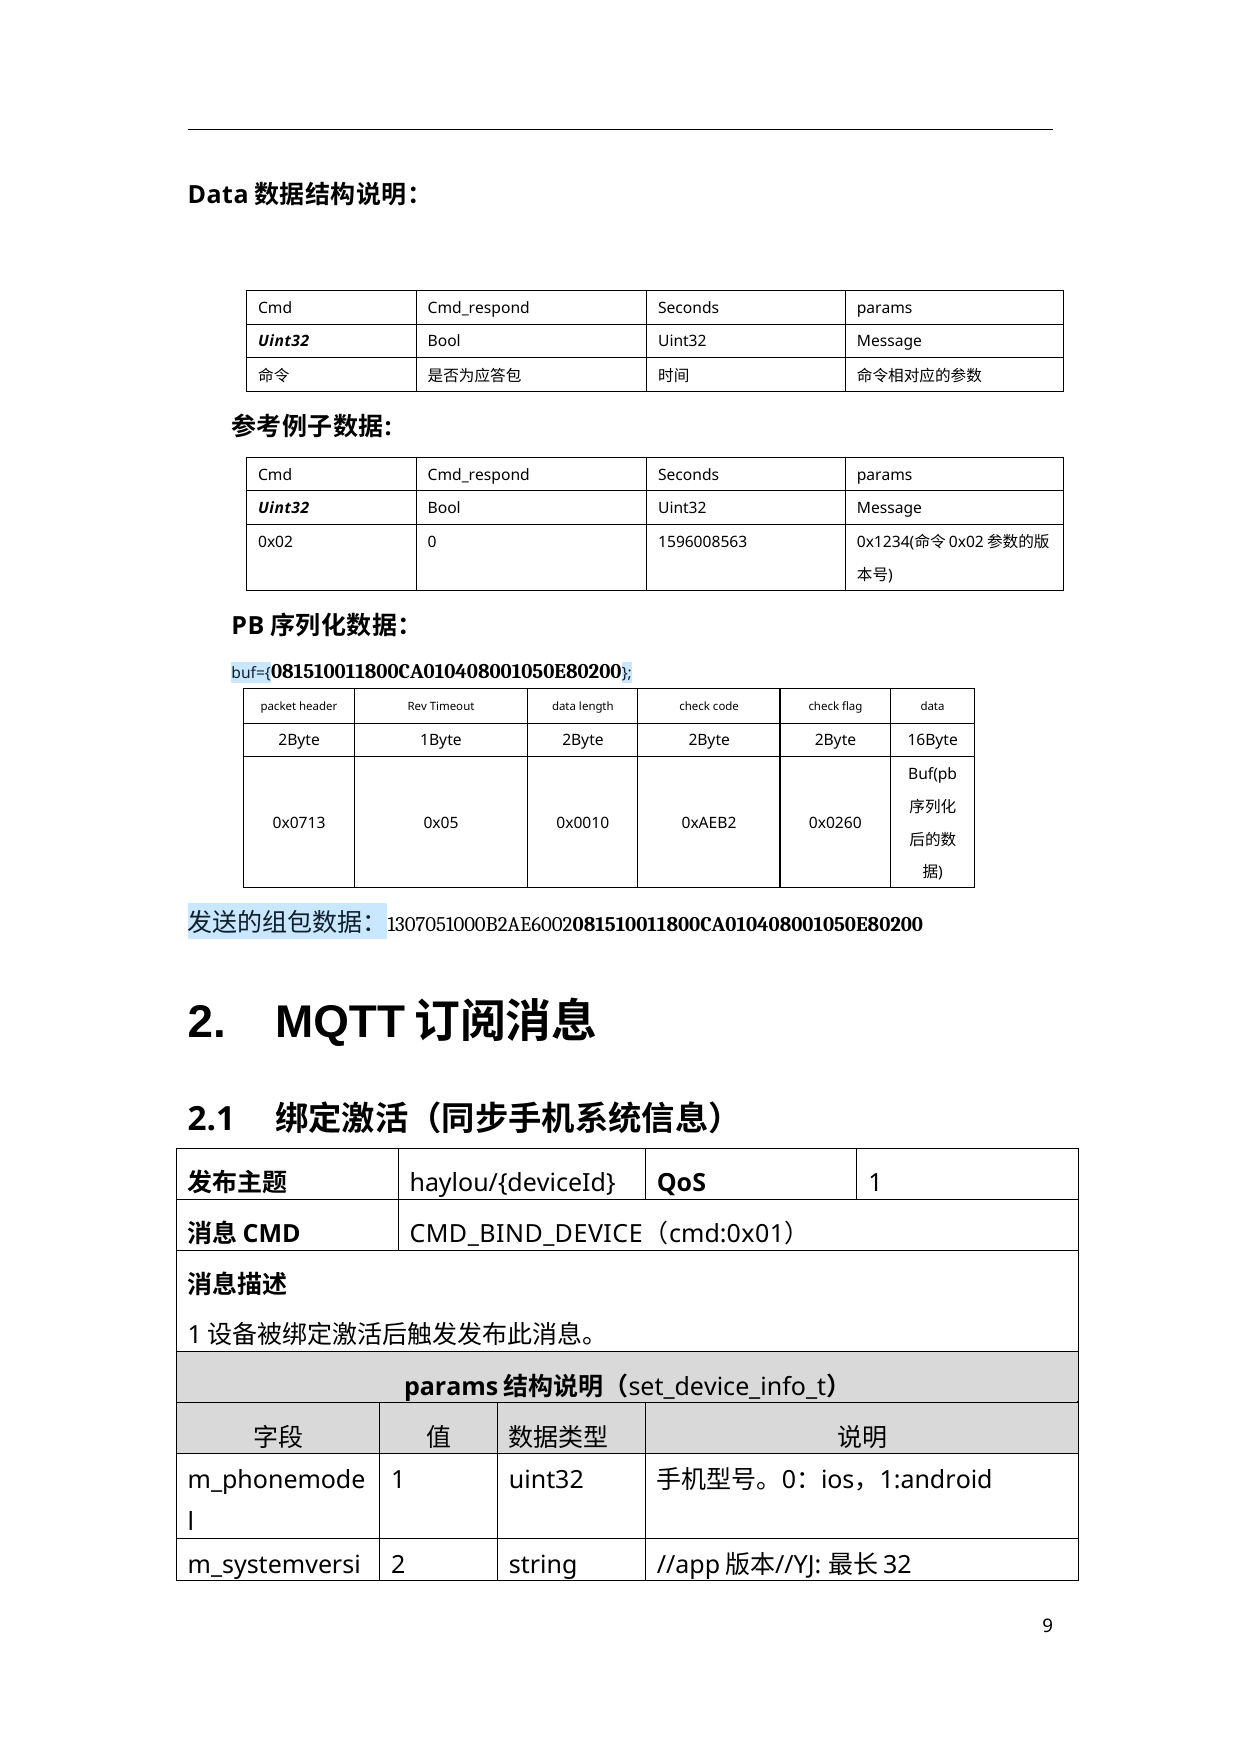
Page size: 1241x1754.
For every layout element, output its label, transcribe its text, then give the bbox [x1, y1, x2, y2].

table_cell //app版本//YJ: 最长32 [646, 1539, 1078, 1580]
table_cell Message [846, 325, 1063, 357]
table_cell 字段 [177, 1403, 379, 1453]
table_cell 0x0260 [781, 757, 890, 887]
table_cell 命令 [247, 358, 416, 391]
table_cell 0 [417, 525, 646, 590]
table_header packet header [244, 689, 354, 722]
table_cell 0x02 [247, 525, 416, 590]
subtitle 绑定激活（同步手机系统信息） [187, 1083, 1053, 1148]
table_cell m_phonemodel [177, 1454, 379, 1538]
table_cell Uint32 [647, 325, 845, 357]
table_cell 手机型号。0：ios，1:android [646, 1454, 1078, 1538]
table_cell Bool [417, 325, 646, 357]
table_header Cmd [247, 458, 416, 490]
table_cell 0x1234(命令0x02参数的版本号) [846, 525, 1063, 590]
table_cell Bool [417, 491, 646, 524]
table_header 1 [857, 1149, 1078, 1199]
table_cell uint32 [498, 1454, 645, 1538]
table_cell Buf(pb序列化后的数据) [891, 757, 974, 887]
table_cell 数据类型 [498, 1403, 645, 1453]
table_header Cmd_respond [417, 458, 646, 490]
table_header check flag [781, 689, 890, 722]
table_cell 1Byte [355, 724, 527, 756]
table_cell 0x0713 [244, 757, 354, 887]
table_header 发布主题 [177, 1149, 398, 1199]
title MQTT订阅消息 [187, 969, 1053, 1067]
table_header haylou/{deviceId} [399, 1149, 645, 1199]
text 参考例子数据: [187, 392, 1053, 457]
text Data数据结构说明： [187, 160, 1053, 225]
table_cell 2Byte [244, 724, 354, 756]
table_cell 2 [380, 1539, 497, 1580]
table_cell 0x05 [355, 757, 527, 887]
table_header check code [638, 689, 779, 722]
table_cell Uint32 [247, 325, 416, 357]
table_cell 命令相对应的参数 [846, 358, 1063, 391]
text PB序列化数据： [187, 591, 1053, 656]
table_cell 时间 [647, 358, 845, 391]
table_cell Uint32 [247, 491, 416, 524]
table_cell m_systemversion [177, 1539, 379, 1580]
table_cell 消息CMD [177, 1200, 398, 1250]
table_cell 说明 [646, 1403, 1078, 1453]
table_cell 16Byte [891, 724, 974, 756]
table_cell 是否为应答包 [417, 358, 646, 391]
table_cell Uint32 [647, 491, 845, 524]
table_cell 值 [380, 1403, 497, 1453]
table_cell Message [846, 491, 1063, 524]
table_header Cmd [247, 291, 416, 323]
table_cell 2Byte [638, 724, 779, 756]
table_header Seconds [647, 458, 845, 490]
table_cell string [498, 1539, 645, 1580]
table_header data [891, 689, 974, 722]
table_header Rev Timeout [355, 689, 527, 722]
table_cell 2Byte [528, 724, 637, 756]
table_cell CMD_BIND_DEVICE（cmd:0x01） [399, 1200, 1078, 1250]
text 发送的组包数据：1307051000B2AE6002081510011800CA010408001050E80200 [187, 888, 1053, 953]
table_header Seconds [647, 291, 845, 323]
table_cell 1 [380, 1454, 497, 1538]
text buf={081510011800CA010408001050E80200}; [187, 656, 1053, 688]
table_cell 0x0010 [528, 757, 637, 887]
table_header data length [528, 689, 637, 722]
table_cell 2Byte [781, 724, 890, 756]
table_header Cmd_respond [417, 291, 646, 323]
table_cell 0xAEB2 [638, 757, 779, 887]
table_header params [846, 458, 1063, 490]
table_cell 消息描述 1设备被绑定激活后触发发布此消息。 [177, 1251, 1078, 1351]
table_header params [846, 291, 1063, 323]
table_cell 1596008563 [647, 525, 845, 590]
table_header QoS [646, 1149, 856, 1199]
table_cell params结构说明（set_device_info_t） [177, 1352, 1078, 1402]
